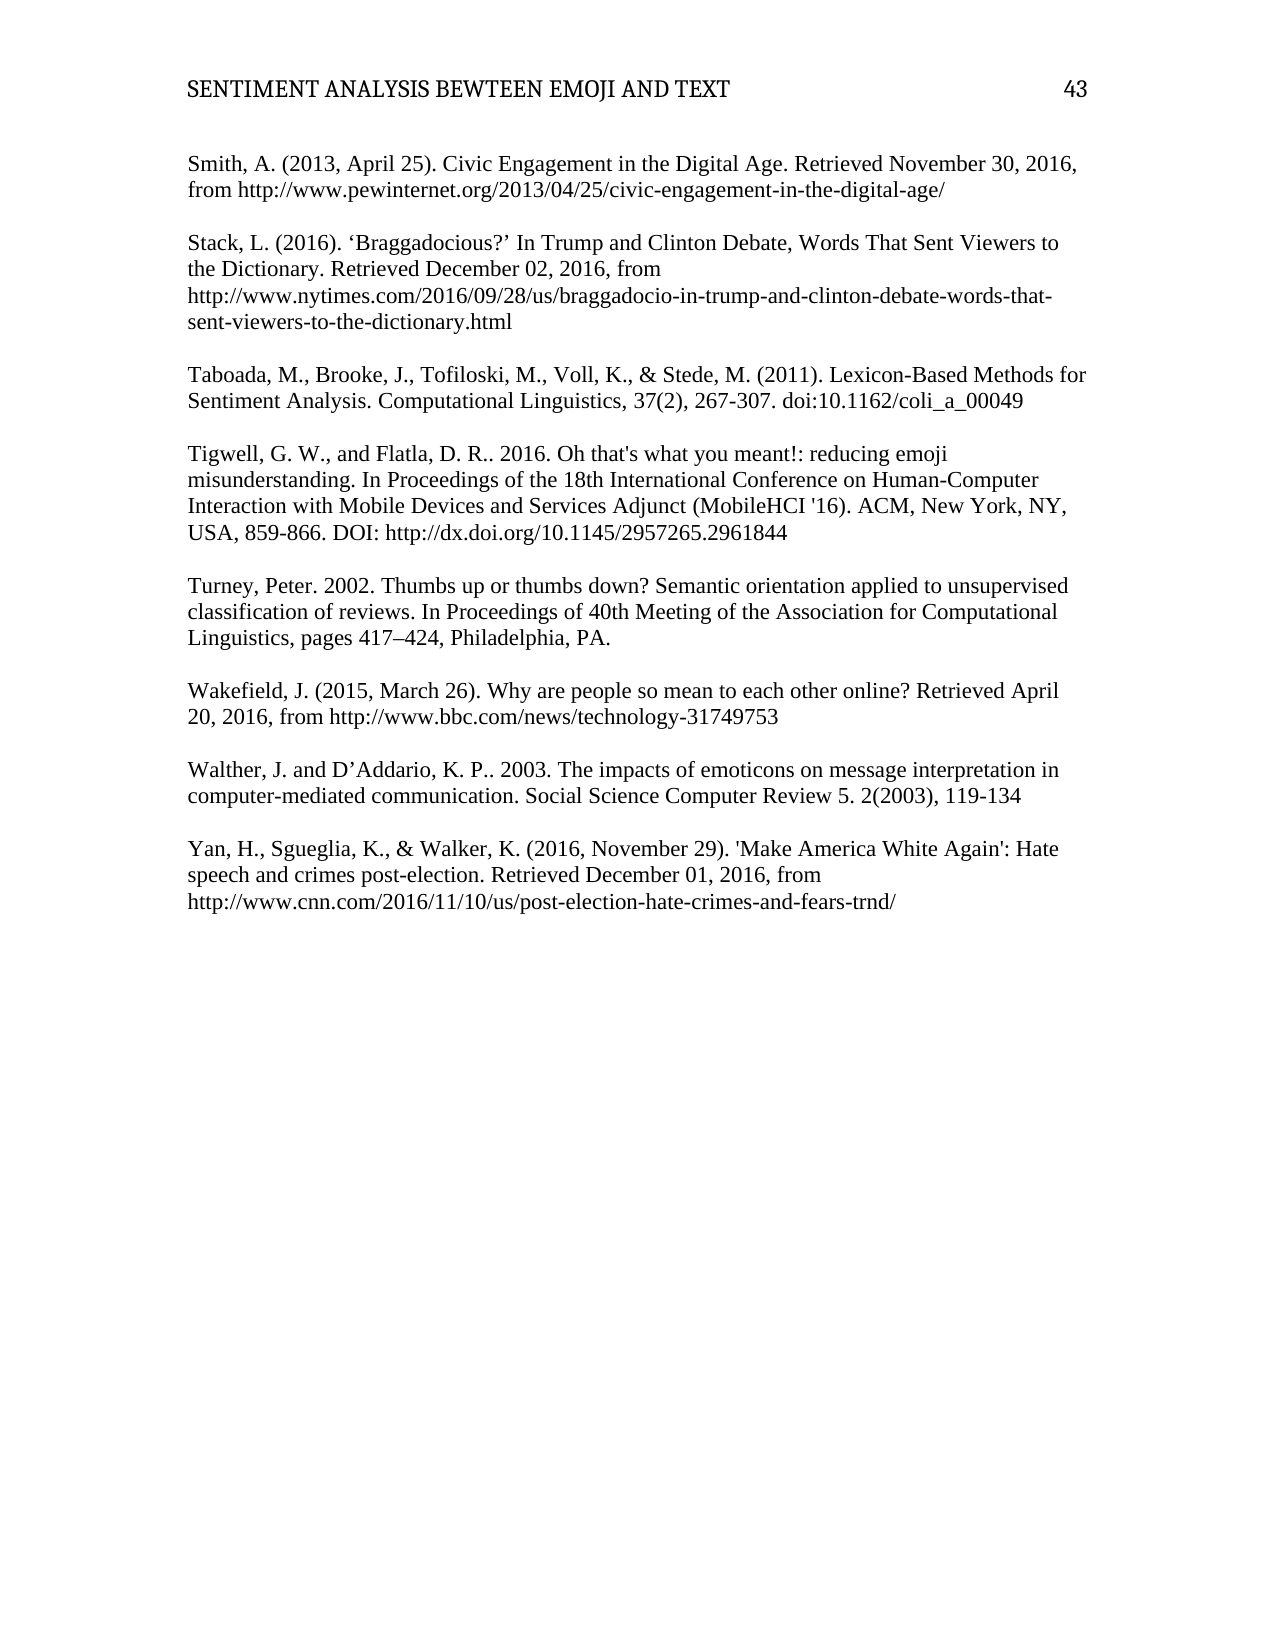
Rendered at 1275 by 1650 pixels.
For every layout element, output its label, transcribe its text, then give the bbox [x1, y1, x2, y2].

text Turney, Peter. 2002. Thumbs up or thumbs down? Semantic orientation applied to unsupervised classification of reviews. In Proceedings of 40th Meeting of the Association for Computational Linguistics, pages 417–424, Philadelphia, PA. [187, 572, 1087, 651]
text Smith, A. (2013, April 25). Civic Engagement in the Digital Age. Retrieved November 30, 2016, from http://www.pewinternet.org/2013/04/25/civic-engagement-in-the-digital-age/ [187, 150, 1087, 203]
text Taboada, M., Brooke, J., Tofiloski, M., Voll, K., & Stede, M. (2011). Lexicon-Based Methods for Sentiment Analysis. Computational Linguistics, 37(2), 267-307. doi:10.1162/coli_a_00049 [187, 361, 1087, 413]
text Wakefield, J. (2015, March 26). Why are people so mean to each other online? Retrieved April 20, 2016, from http://www.bbc.com/news/technology-31749753 [187, 677, 1087, 730]
text Tigwell, G. W., and Flatla, D. R.. 2016. Oh that's what you meant!: reducing emoji misunderstanding. In Proceedings of the 18th International Conference on Human-Computer Interaction with Mobile Devices and Services Adjunct (MobileHCI '16). ACM, New York, NY, USA, 859-866. DOI: http://dx.doi.org/10.1145/2957265.2961844 [187, 440, 1087, 545]
text Walther, J. and D’Addario, K. P.. 2003. The impacts of emoticons on message interpretation in computer-mediated communication. Social Science Computer Review 5. 2(2003), 119-134 [187, 756, 1087, 809]
text Stack, L. (2016). ‘Braggadocious?’ In Trump and Clinton Debate, Words That Sent Viewers to the Dictionary. Retrieved December 02, 2016, from http://www.nytimes.com/2016/09/28/us/braggadocio-in-trump-and-clinton-debate-words-that-sent-viewers-to-the-dictionary.html [187, 229, 1087, 334]
text Yan, H., Sgueglia, K., & Walker, K. (2016, November 29). 'Make America White Again': Hate speech and crimes post-election. Retrieved December 01, 2016, from http://www.cnn.com/2016/11/10/us/post-election-hate-crimes-and-fears-trnd/ [187, 835, 1087, 914]
